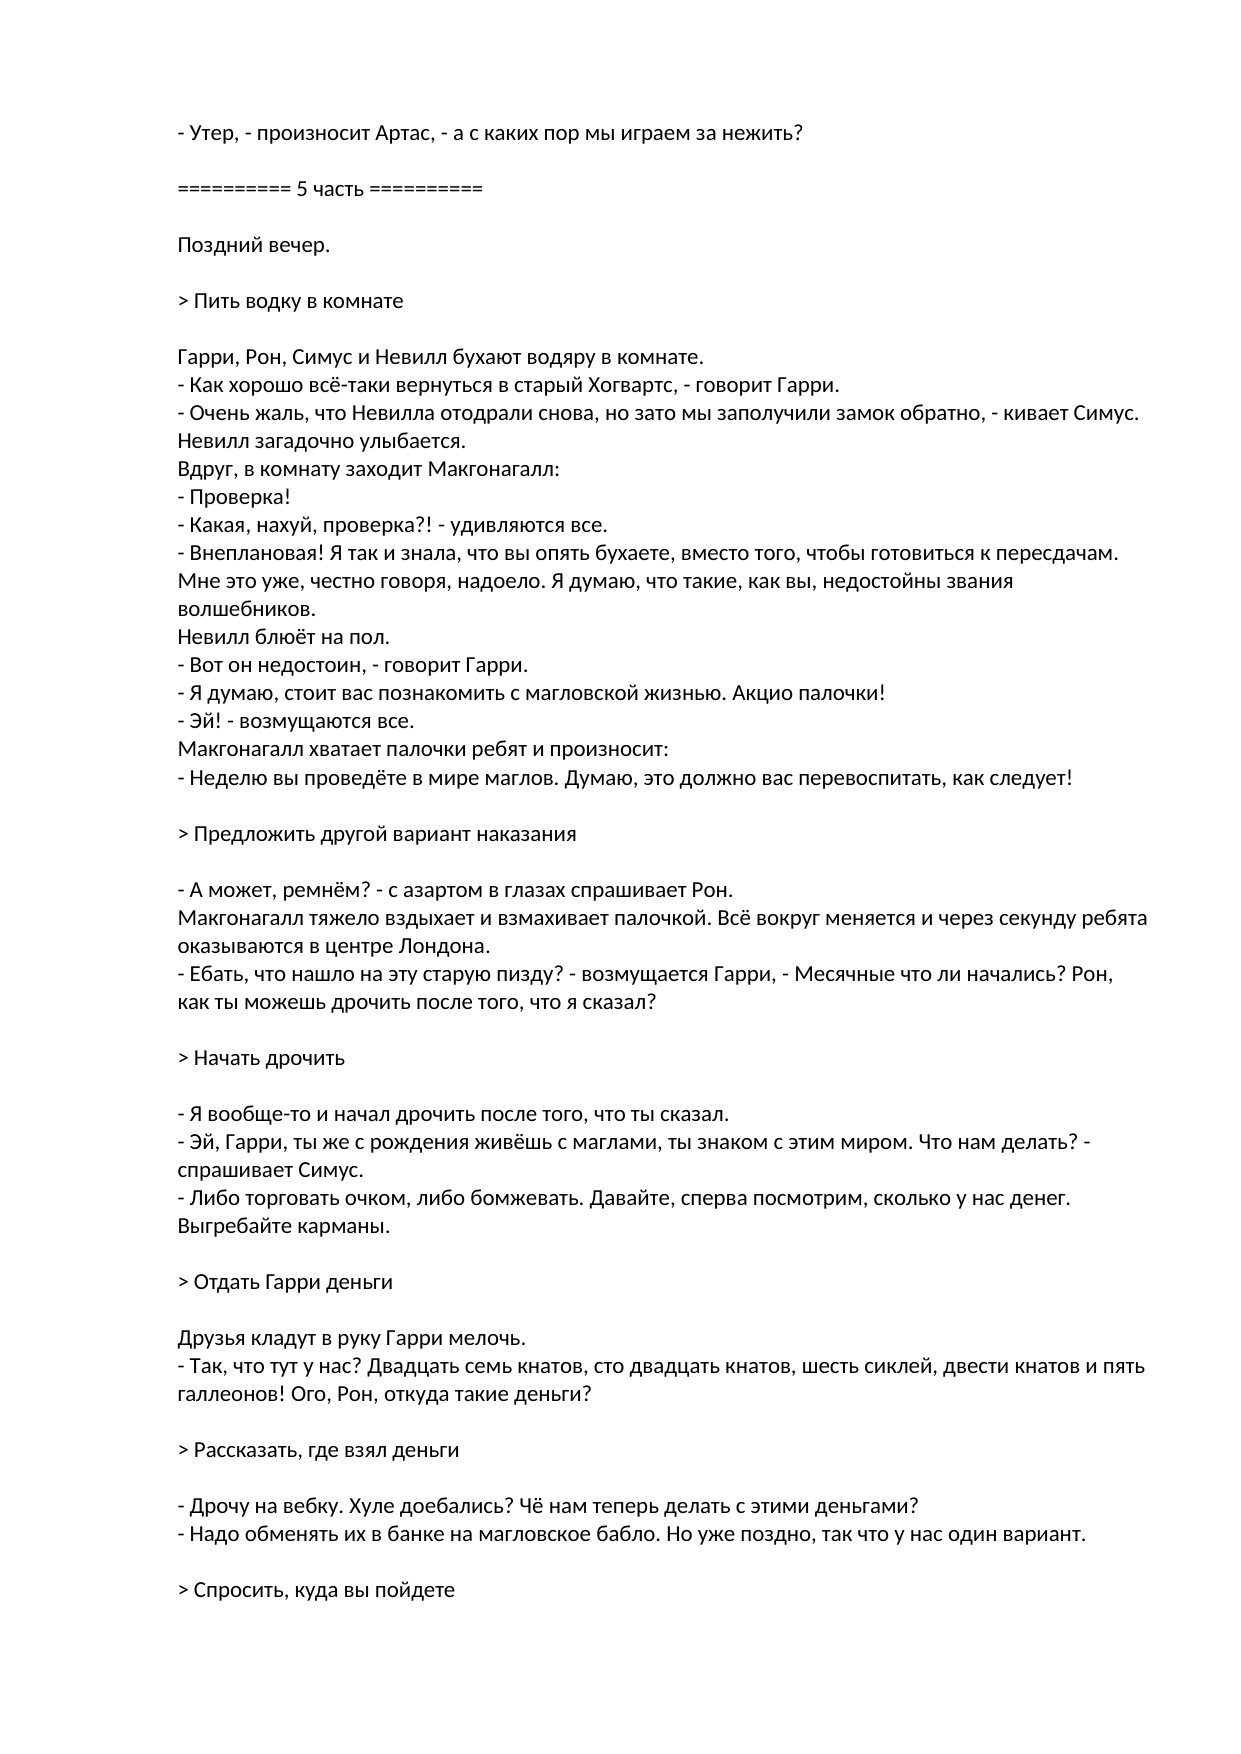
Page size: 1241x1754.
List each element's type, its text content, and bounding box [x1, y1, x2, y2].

text Вдруг, в комнату заходит Макгонагалл: [177, 454, 1152, 482]
text Поздний вечер. [177, 230, 1152, 258]
text - Дрочу на вебку. Хуле доебались? Чё нам теперь делать с этими деньгами? [177, 1491, 1152, 1519]
text Невилл блюёт на пол. [177, 622, 1152, 651]
text - Ебать, что нашло на эту старую пизду? - возмущается Гарри, - Месячные что ли начались? Рон, как ты можешь дрочить после того, что я сказал? [177, 959, 1152, 1015]
text - Либо торговать очком, либо бомжевать. Давайте, сперва посмотрим, сколько у нас денег. Выгребайте карманы. [177, 1183, 1152, 1239]
text - Эй! - возмущаются все. [177, 707, 1152, 734]
text - Как хорошо всё-таки вернуться в старый Хогвартс, - говорит Гарри. [177, 370, 1152, 398]
text - Так, что тут у нас? Двадцать семь кнатов, сто двадцать кнатов, шесть сиклей, двести кнатов и пять галлеонов! Ого, Рон, откуда такие деньги? [177, 1351, 1152, 1407]
text - Вот он недостоин, - говорит Гарри. [177, 651, 1152, 678]
text > Рассказать, где взял деньги [177, 1435, 1152, 1463]
text > Отдать Гарри деньги [177, 1267, 1152, 1295]
text - Какая, нахуй, проверка?! - удивляются все. [177, 510, 1152, 538]
text - Внеплановая! Я так и знала, что вы опять бухаете, вместо того, чтобы готовиться к пересдачам. Мне это уже, честно говоря, надоело. Я думаю, что такие, как вы, недостойны звания волшебников. [177, 538, 1152, 622]
text - Проверка! [177, 482, 1152, 510]
text - Эй, Гарри, ты же с рождения живёшь с маглами, ты знаком с этим миром. Что нам делать? - спрашивает Симус. [177, 1127, 1152, 1183]
text - Я вообще-то и начал дрочить после того, что ты сказал. [177, 1099, 1152, 1127]
text > Пить водку в комнате [177, 286, 1152, 314]
text Макгонагалл тяжело вздыхает и взмахивает палочкой. Всё вокруг меняется и через секунду ребята оказываются в центре Лондона. [177, 903, 1152, 959]
text - Очень жаль, что Невилла отодрали снова, но зато мы заполучили замок обратно, - кивает Симус. [177, 398, 1152, 426]
text - Неделю вы проведёте в мире маглов. Думаю, это должно вас перевоспитать, как следует! [177, 763, 1152, 791]
text > Начать дрочить [177, 1043, 1152, 1071]
text Друзья кладут в руку Гарри мелочь. [177, 1323, 1152, 1351]
text > Спросить, куда вы пойдете [177, 1575, 1152, 1603]
text Гарри, Рон, Симус и Невилл бухают водяру в комнате. [177, 342, 1152, 370]
text - А может, ремнём? - с азартом в глазах спрашивает Рон. [177, 875, 1152, 903]
text - Я думаю, стоит вас познакомить с магловской жизнью. Акцио палочки! [177, 678, 1152, 707]
text - Надо обменять их в банке на магловское бабло. Но уже поздно, так что у нас один вариант. [177, 1519, 1152, 1547]
text - Утер, - произносит Артас, - а с каких пор мы играем за нежить? [177, 118, 1152, 146]
text ========== 5 часть ========== [177, 174, 1152, 202]
text Макгонагалл хватает палочки ребят и произносит: [177, 734, 1152, 763]
text Невилл загадочно улыбается. [177, 426, 1152, 454]
text > Предложить другой вариант наказания [177, 819, 1152, 847]
